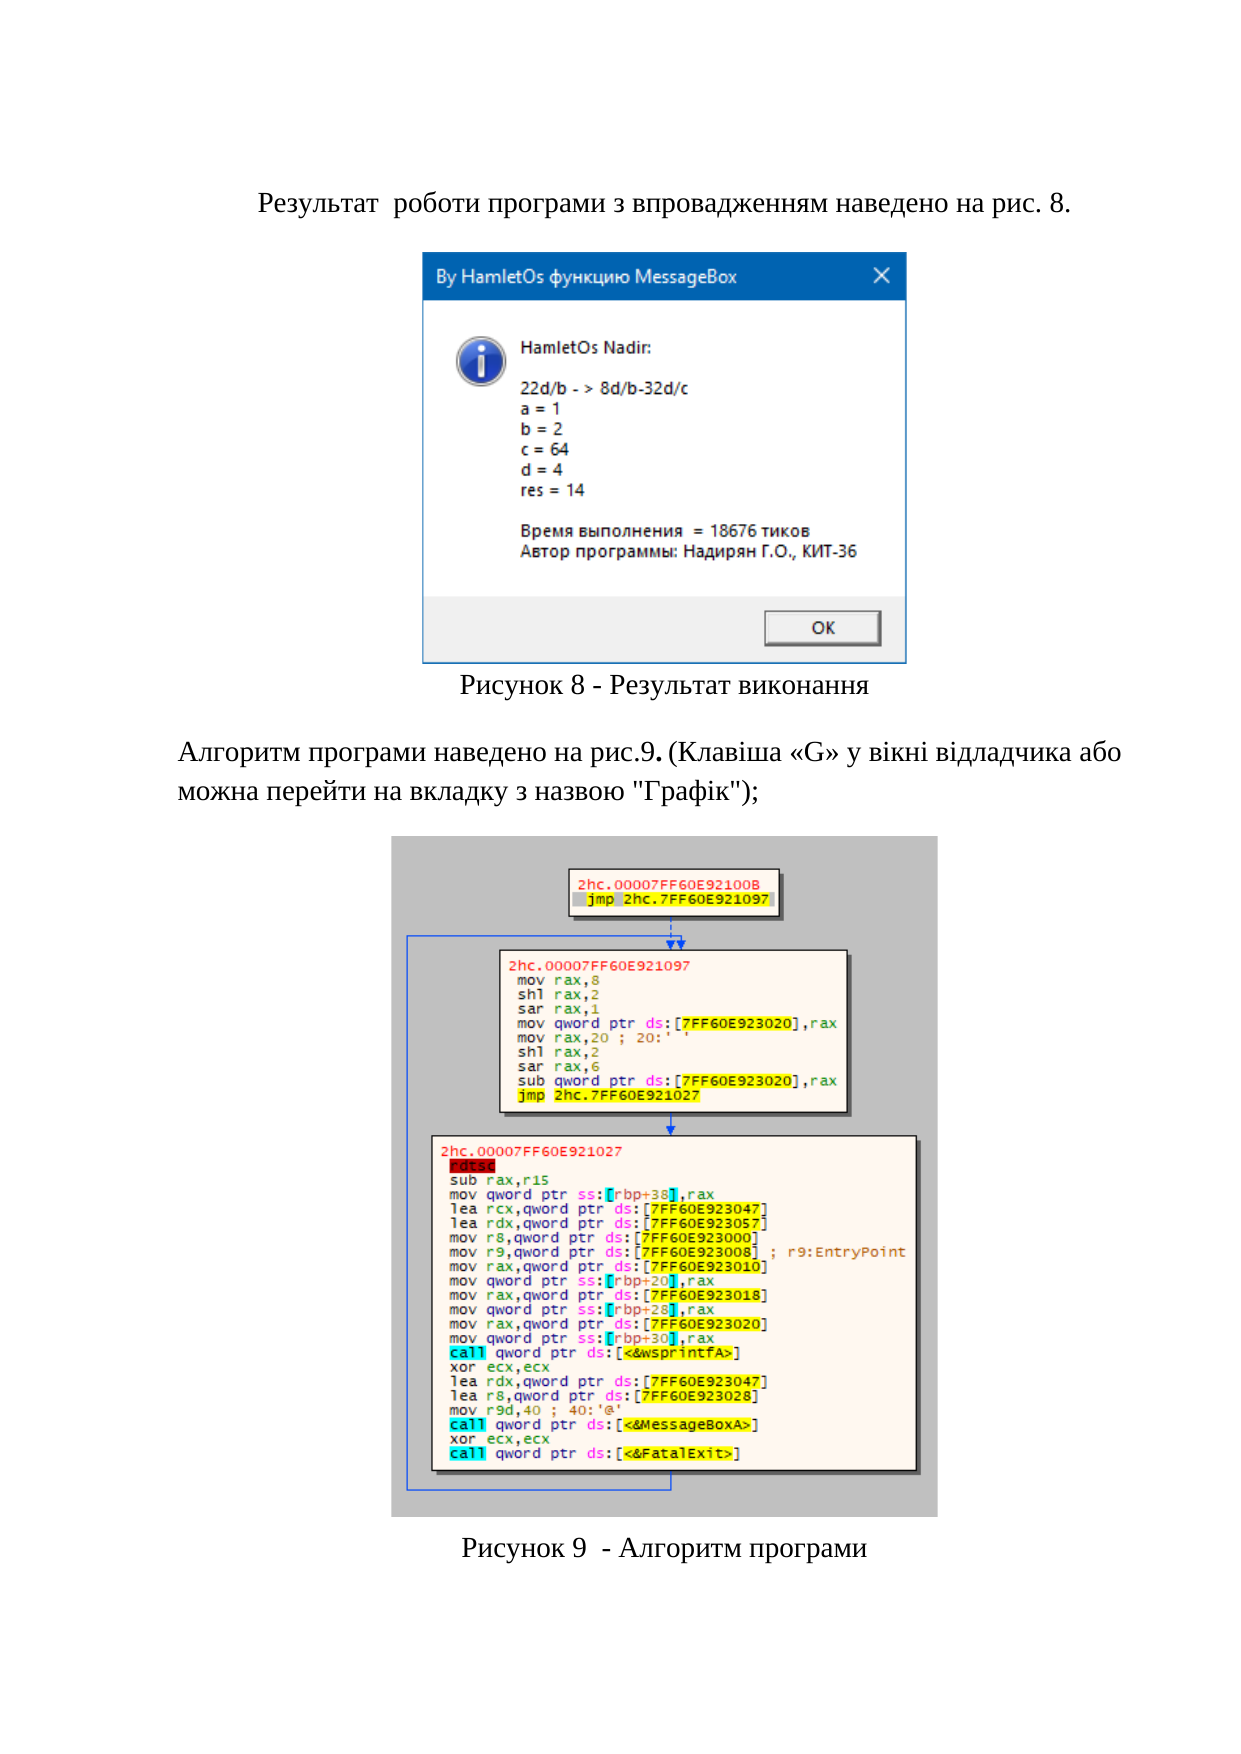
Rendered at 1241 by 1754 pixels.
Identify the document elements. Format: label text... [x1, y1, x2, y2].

picture [422, 252, 907, 664]
subtitle Алгоритм програми наведено на рис.9. (Клавіша «G» у вікні відладчика або можна перейти на вкладку з назвою "Графік"); [177, 734, 1152, 807]
text Рисунок 8 - Результат виконання [177, 667, 1152, 701]
text Результат роботи програми з впровадженням наведено на рис. 8. [177, 185, 1152, 219]
text Рисунок 9 - Алгоритм програми [177, 1530, 1152, 1564]
picture [391, 836, 938, 1517]
